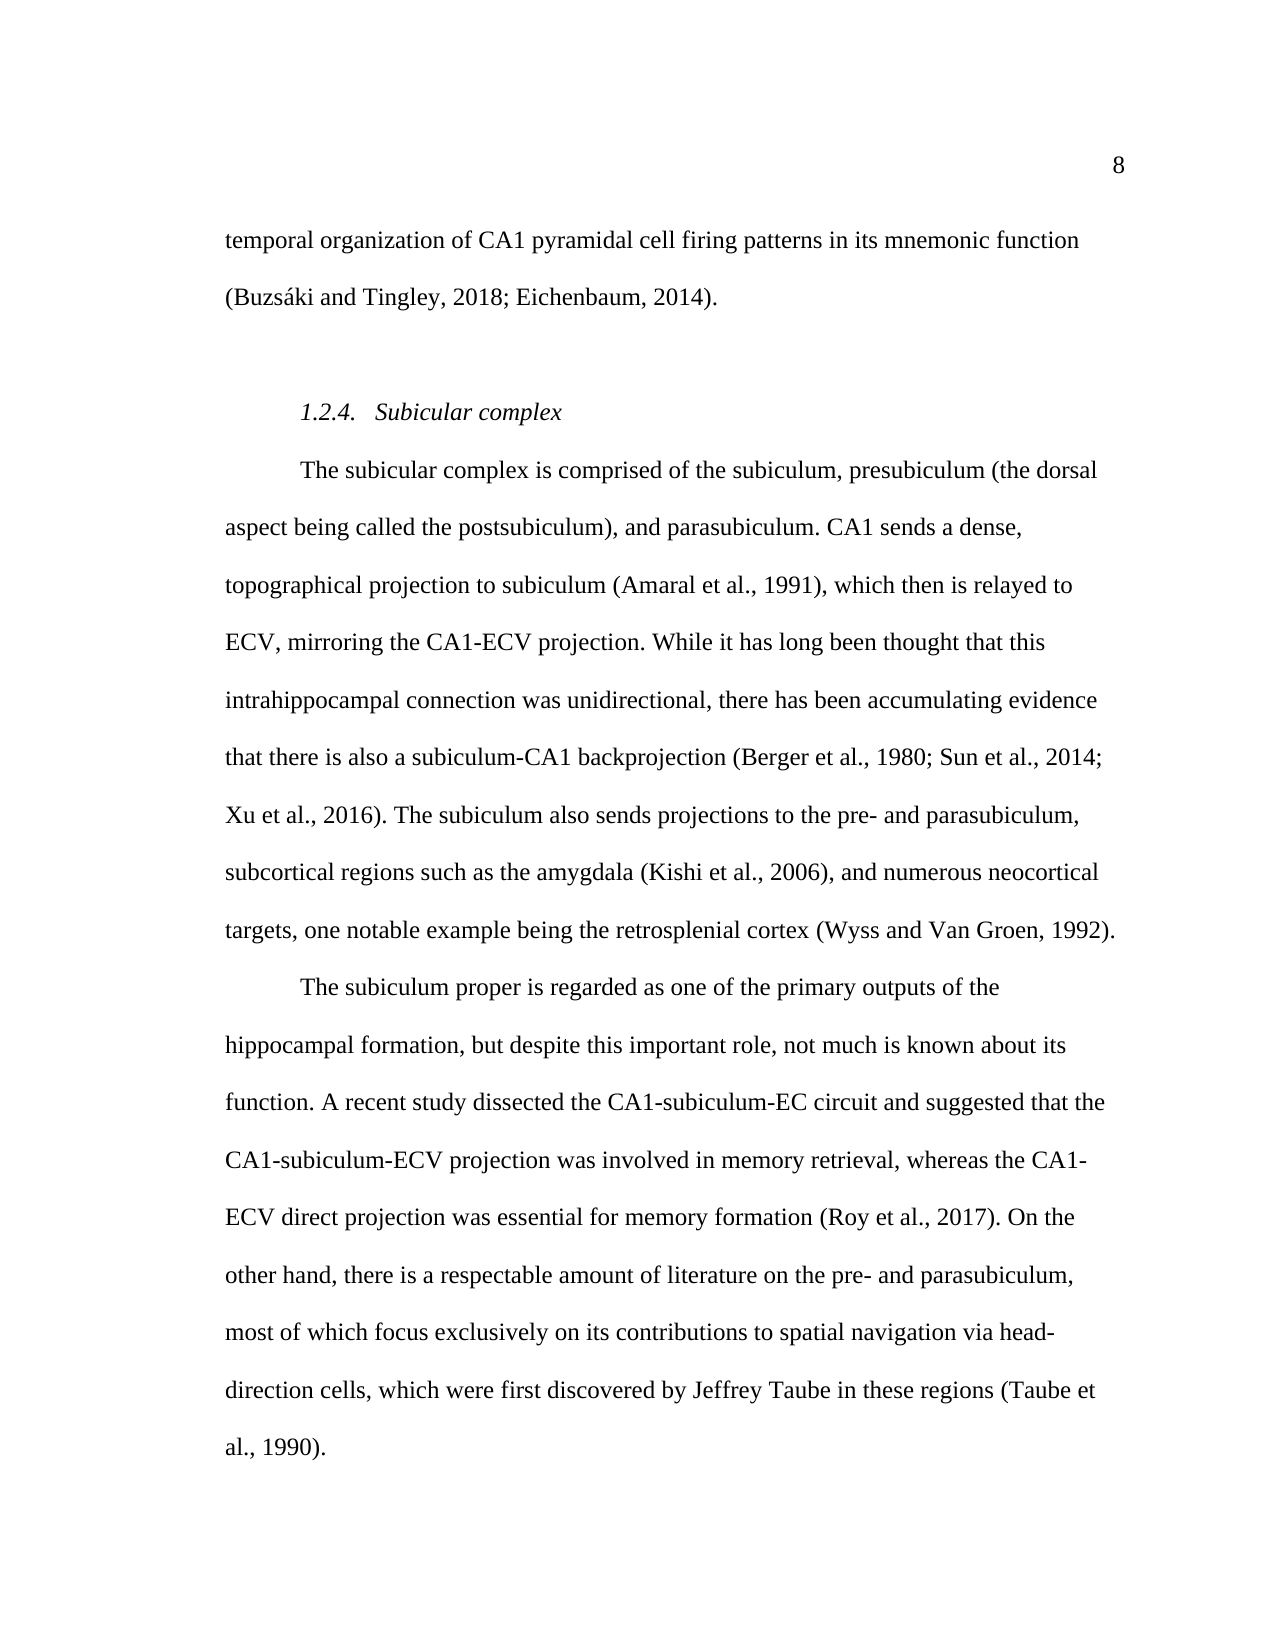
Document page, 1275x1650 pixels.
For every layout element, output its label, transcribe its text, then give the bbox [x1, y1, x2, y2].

text The subicular complex is comprised of the subiculum, presubiculum (the dorsal aspect being called the postsubiculum), and parasubiculum. CA1 sends a dense, topographical projection to subiculum (Amaral et al., 1991), which then is relayed to ECV, mirroring the CA1-ECV projection. While it has long been thought that this intrahippocampal connection was unidirectional, there has been accumulating evidence that there is also a subiculum-CA1 backprojection (Berger et al., 1980; Sun et al., 2014; Xu et al., 2016). The subiculum also sends projections to the pre- and parasubiculum, subcortical regions such as the amygdala (Kishi et al., 2006), and numerous neocortical targets, one notable example being the retrosplenial cortex (Wyss and Van Groen, 1992). [225, 455, 1125, 944]
subtitle Subicular complex [300, 397, 1125, 426]
text The subiculum proper is regarded as one of the primary outputs of the hippocampal formation, but despite this important role, not much is known about its function. A recent study dissected the CA1-subiculum-EC circuit and suggested that the CA1-subiculum-ECV projection was involved in memory retrieval, whereas the CA1-ECV direct projection was essential for memory formation (Roy et al., 2017). On the other hand, there is a respectable amount of literature on the pre- and parasubiculum, most of which focus exclusively on its contributions to spatial navigation via head-direction cells, which were first discovered by Jeffrey Taube in these regions (Taube et al., 1990). [225, 972, 1125, 1461]
